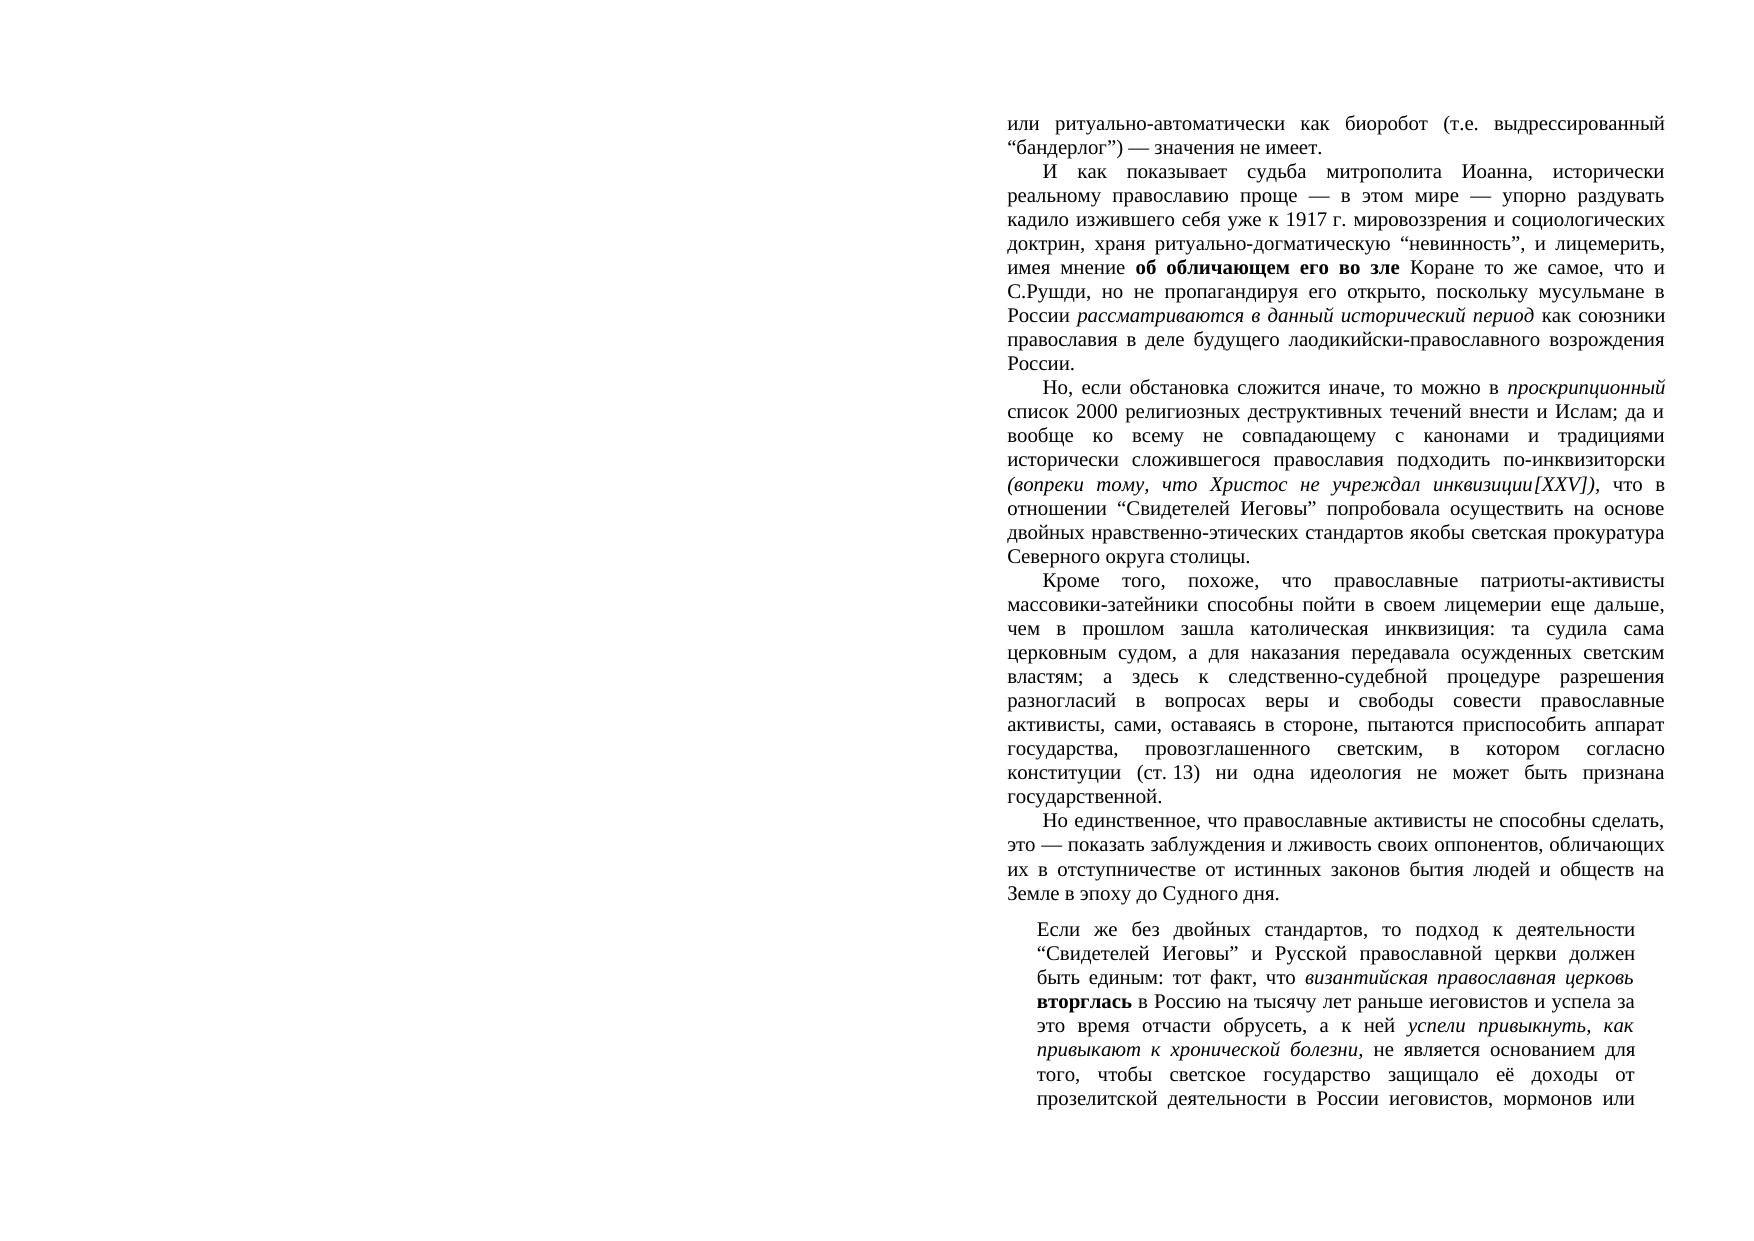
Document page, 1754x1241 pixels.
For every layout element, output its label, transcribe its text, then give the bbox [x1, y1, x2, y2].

text Но, если обстановка сложится иначе, то можно в проскрипционный список 2000 религиозных деструктивных течений внести и Ислам; да и вообще ко всему не совпадающему с канонами и традициями исторически сложившегося православия подходить по-инквизиторски (вопреки тому, что Христос не учреждал инквизиции[XXV]), что в отношении “Свидетелей Иеговы” попробовала осуществить на основе двойных нравственно-этических стандартов якобы светская прокуратура Северного округа столицы. [1007, 375, 1665, 568]
text И как показывает судьба митрополита Иоанна, исторически реальному православию проще — в этом мире — упорно раздувать кадило изжившего себя уже к 1917 г. мировоззрения и социологических доктрин, храня ритуально-догматическую “невинность”, и лицемерить, имея мнение об обличающем его во зле Коране то же самое, что и С.Рушди, но не пропагандируя его открыто, поскольку мусульмане в России рассматриваются в данный исторический период как союзники православия в деле будущего лаодикийски-православного возрождения России. [1007, 159, 1665, 375]
text Кроме того, похоже, что православные патриоты-активисты массовики-затейники способны пойти в своем лицемерии еще дальше, чем в прошлом зашла католическая инквизиция: та судила сама церковным судом, а для наказания передавала осужденных светским властям; а здесь к следственно-судебной процедуре разрешения разногласий в вопросах веры и свободы совести православные активисты, сами, оставаясь в стороне, пытаются приспособить аппарат государства, провозглашенного светским, в котором согласно конституции (ст. 13) ни одна идеология не может быть признана государственной. [1007, 568, 1665, 808]
text Но единственное, что православные активисты не способны сделать, это — показать заблуждения и лживость своих оппонентов, обличающих их в отступничестве от истинных законов бытия людей и обществ на Земле в эпоху до Судного дня. [1007, 808, 1665, 904]
